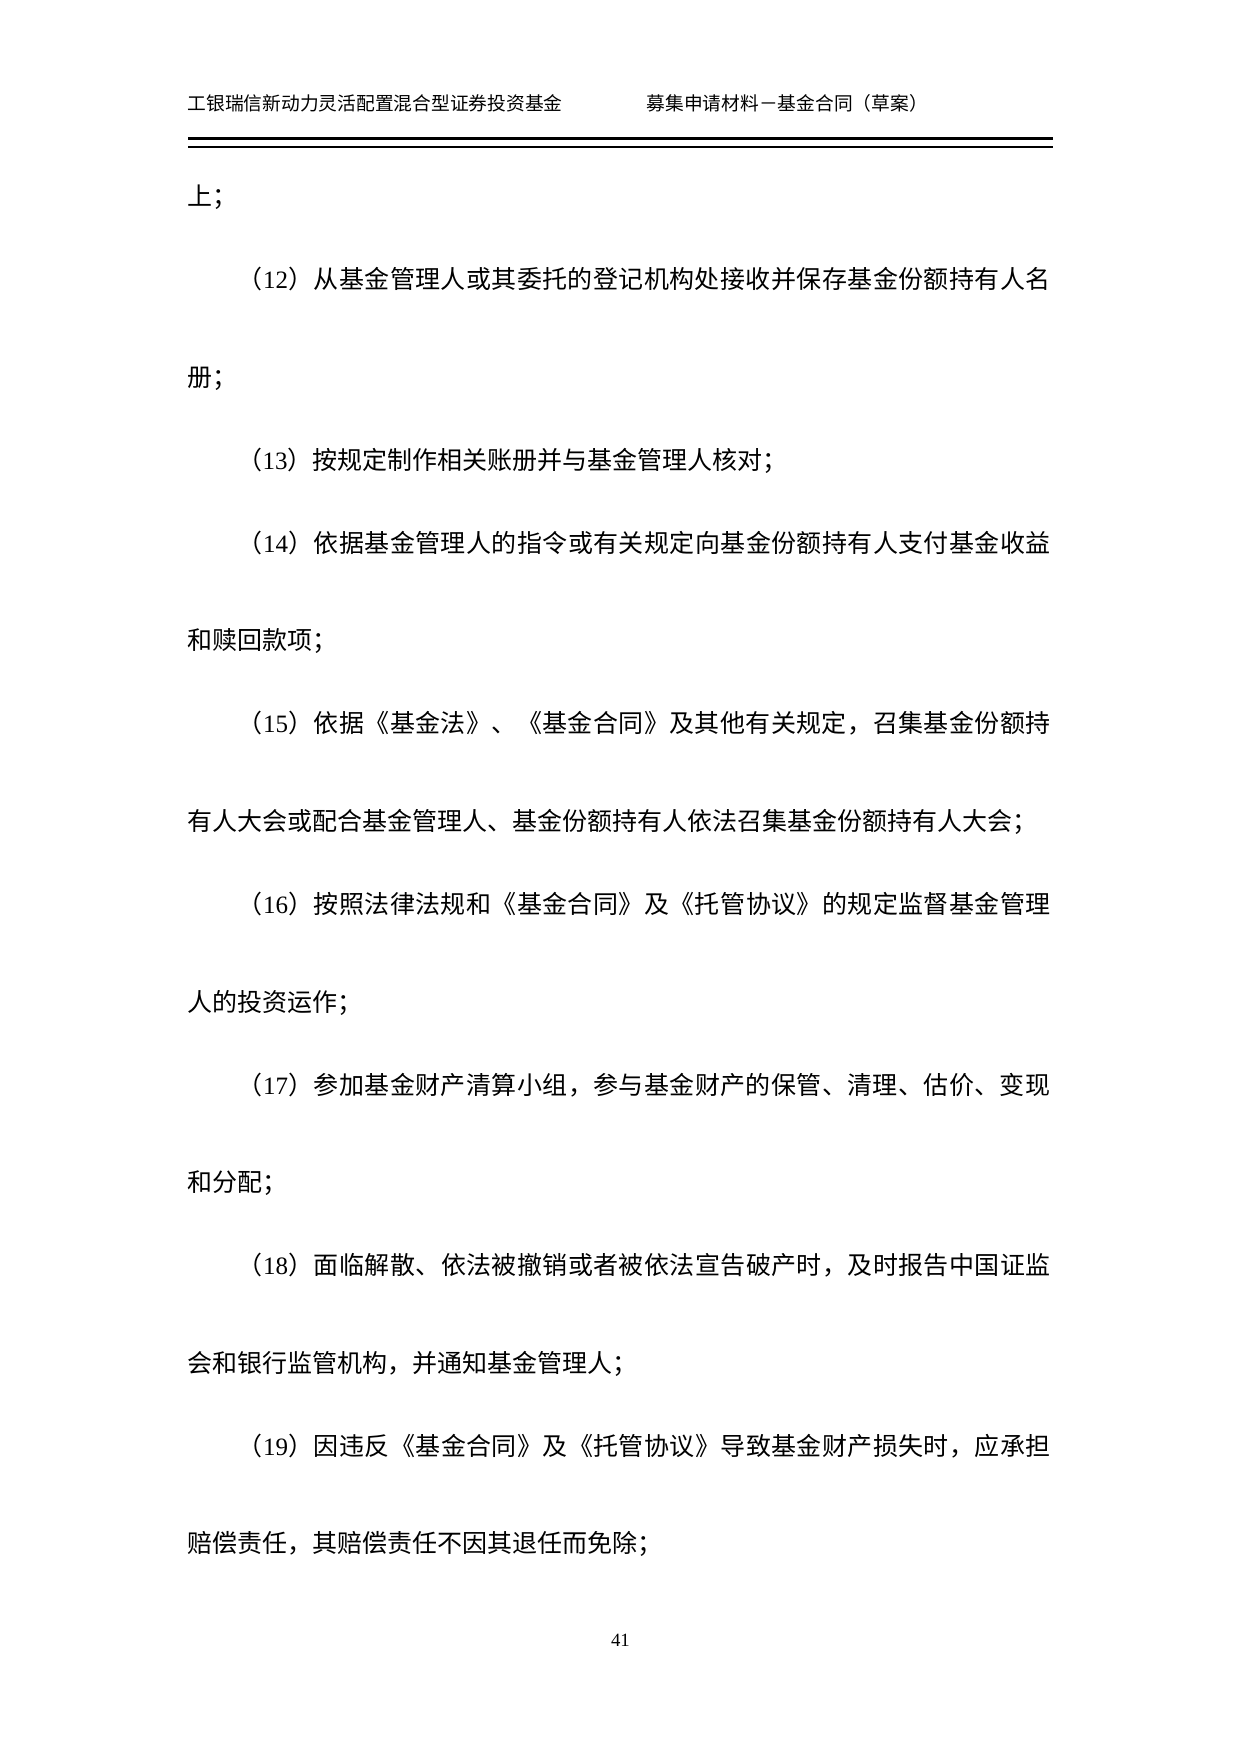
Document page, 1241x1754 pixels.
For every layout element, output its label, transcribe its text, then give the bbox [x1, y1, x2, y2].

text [187, 162, 1053, 227]
text （18）面临解散、依法被撤销或者被依法宣告破产时，及时报告中国证监会和银行监管机构，并通知基金管理人； [187, 1231, 1053, 1394]
text （13）按规定制作相关账册并与基金管理人核对； [187, 426, 1053, 491]
text （16）按照法律法规和《基金合同》及《托管协议》的规定监督基金管理人的投资运作； [187, 870, 1053, 1033]
text （15）依据《基金法》、《基金合同》及其他有关规定，召集基金份额持有人大会或配合基金管理人、基金份额持有人依法召集基金份额持有人大会； [187, 689, 1053, 852]
text （17）参加基金财产清算小组，参与基金财产的保管、清理、估价、变现和分配； [187, 1051, 1053, 1213]
text （12）从基金管理人或其委托的登记机构处接收并保存基金份额持有人名册； [187, 245, 1053, 408]
text （19）因违反《基金合同》及《托管协议》导致基金财产损失时，应承担赔偿责任，其赔偿责任不因其退任而免除； [187, 1412, 1053, 1574]
text （14）依据基金管理人的指令或有关规定向基金份额持有人支付基金收益和赎回款项； [187, 509, 1053, 671]
